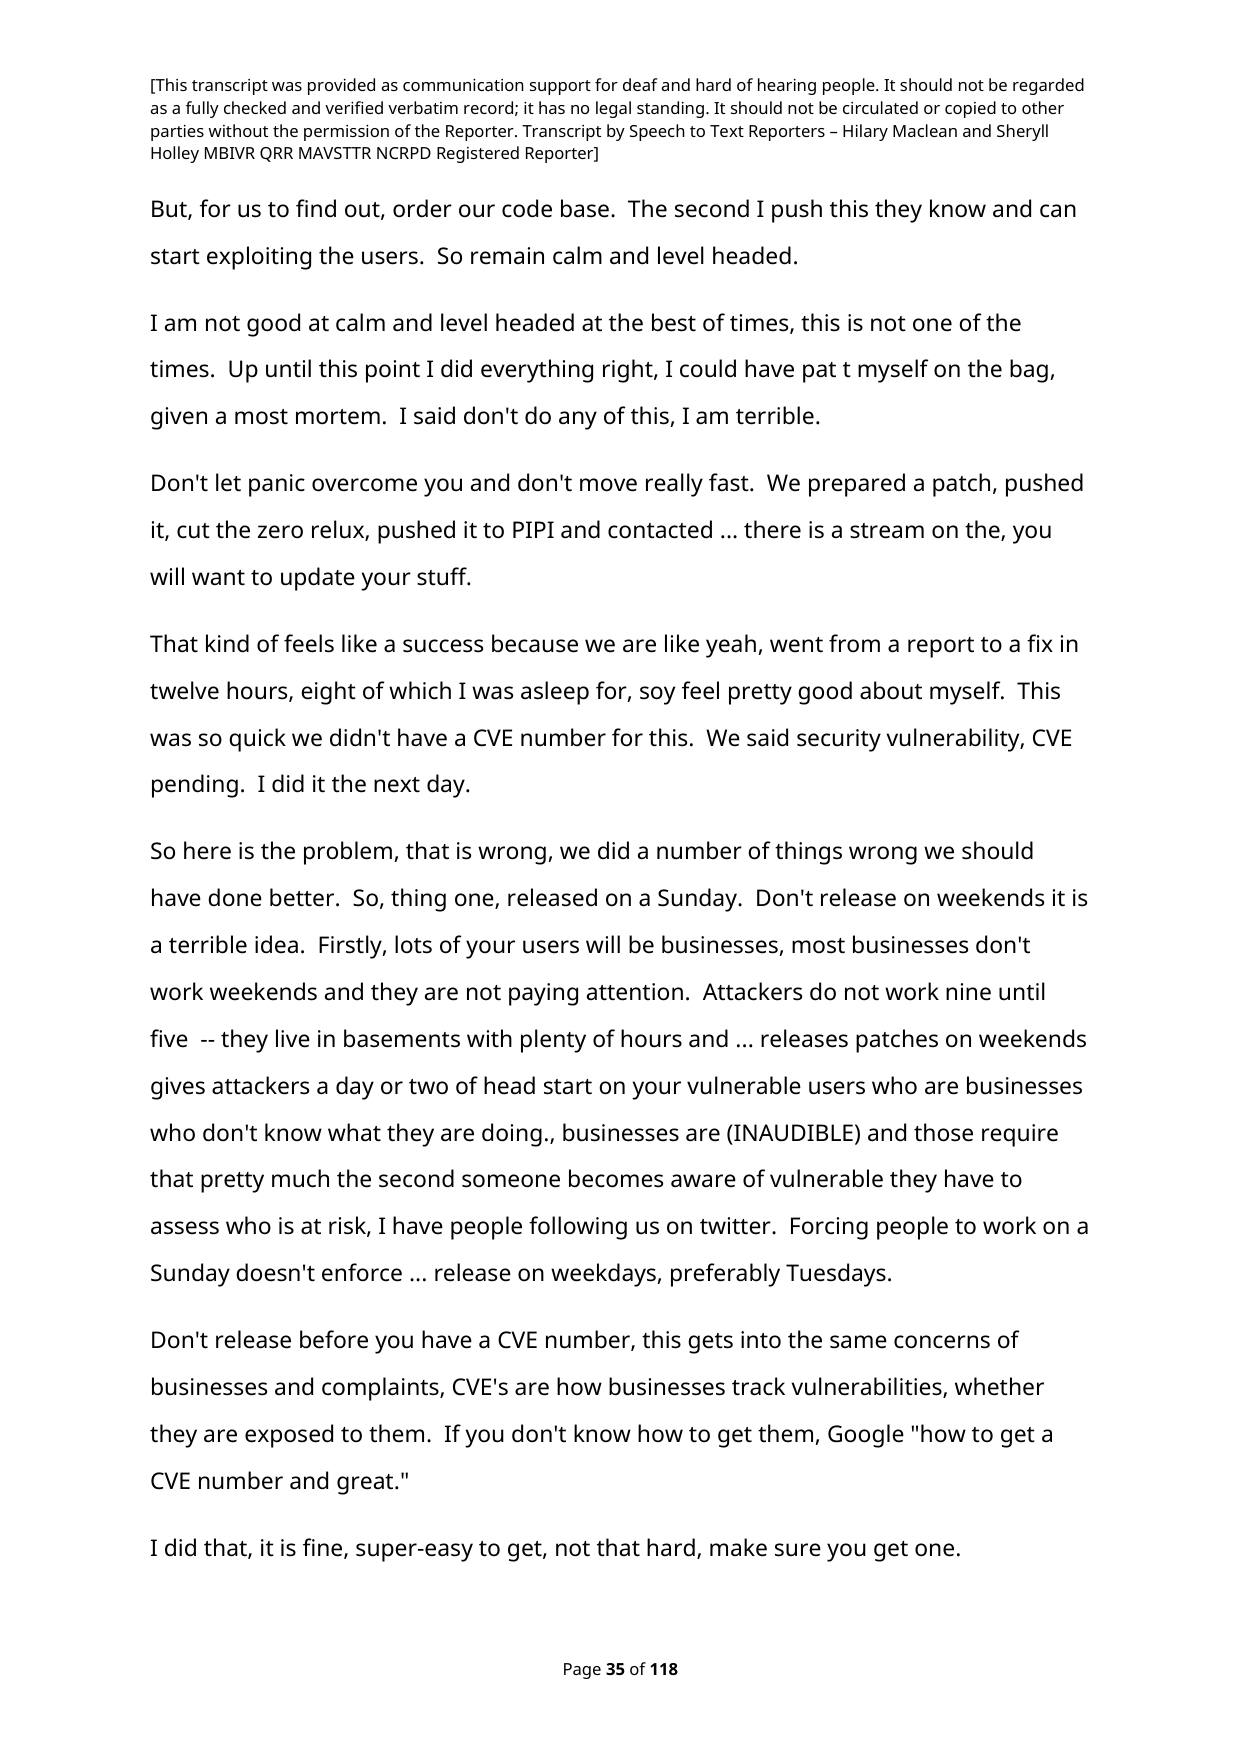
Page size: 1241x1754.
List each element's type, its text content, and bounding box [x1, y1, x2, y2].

text Don't release before you have a CVE number, this gets into the same concerns of businesses and complaints, CVE's are how businesses track vulnerabilities, whether they are exposed to them. If you don't know how to get them, Google "how to get a CVE number and great." [150, 1324, 1090, 1496]
text I am not good at calm and level headed at the best of times, this is not one of the times. Up until this point I did everything right, I could have pat t myself on the bag, given a most mortem. I said don't do any of this, I am terrible. [150, 306, 1090, 431]
text That kind of feels like a success because we are like yeah, went from a report to a fix in twelve hours, eight of which I was asleep for, soy feel pretty good about myself. This was so quick we didn't have a CVE number for this. We said security vulnerability, CVE pending. I did it the next day. [150, 628, 1090, 799]
text I did that, it is fine, super-easy to get, not that hard, make sure you get one. [150, 1531, 1090, 1563]
text But, for us to find out, order our code base. The second I push this they know and can start exploiting the users. So remain calm and level headed. [150, 193, 1090, 271]
text So here is the problem, that is wrong, we did a number of things wrong we should have done better. So, thing one, released on a Sunday. Don't release on weekends it is a terrible idea. Firstly, lots of your users will be businesses, most businesses don't work weekends and they are not paying attention. Attackers do not work nine until five -- they live in basements with plenty of hours and ... releases patches on weekends gives attackers a day or two of head start on your vulnerable users who are businesses who don't know what they are doing., businesses are (INAUDIBLE) and those require that pretty much the second someone becomes aware of vulnerable they have to assess who is at risk, I have people following us on twitter. Forcing people to work on a Sunday doesn't enforce ... release on weekdays, preferably Tuesdays. [150, 835, 1090, 1288]
text Don't let panic overcome you and don't move really fast. We prepared a patch, pushed it, cut the zero relux, pushed it to PIPI and contacted ... there is a stream on the, you will want to update your stuff. [150, 467, 1090, 592]
